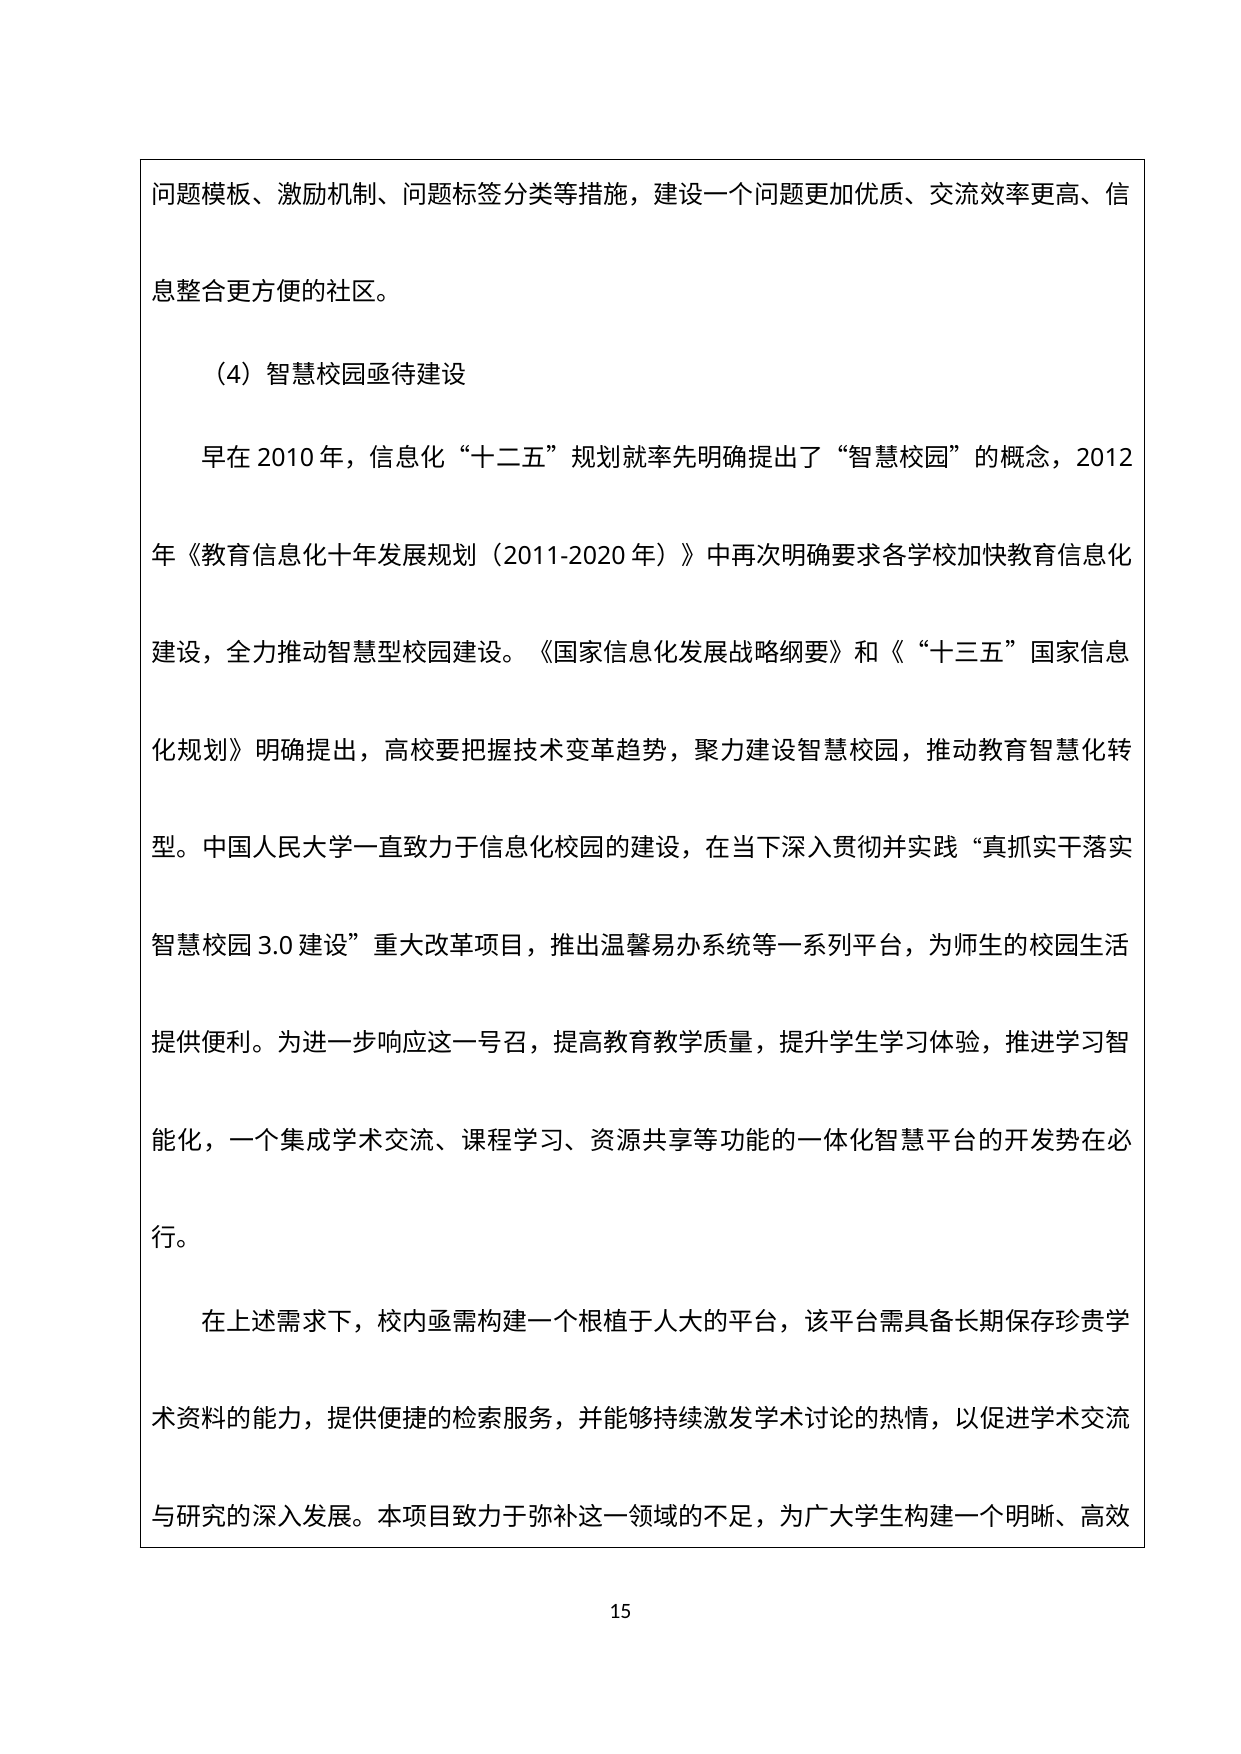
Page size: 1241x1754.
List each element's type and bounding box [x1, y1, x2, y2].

table_cell [141, 160, 1144, 1547]
